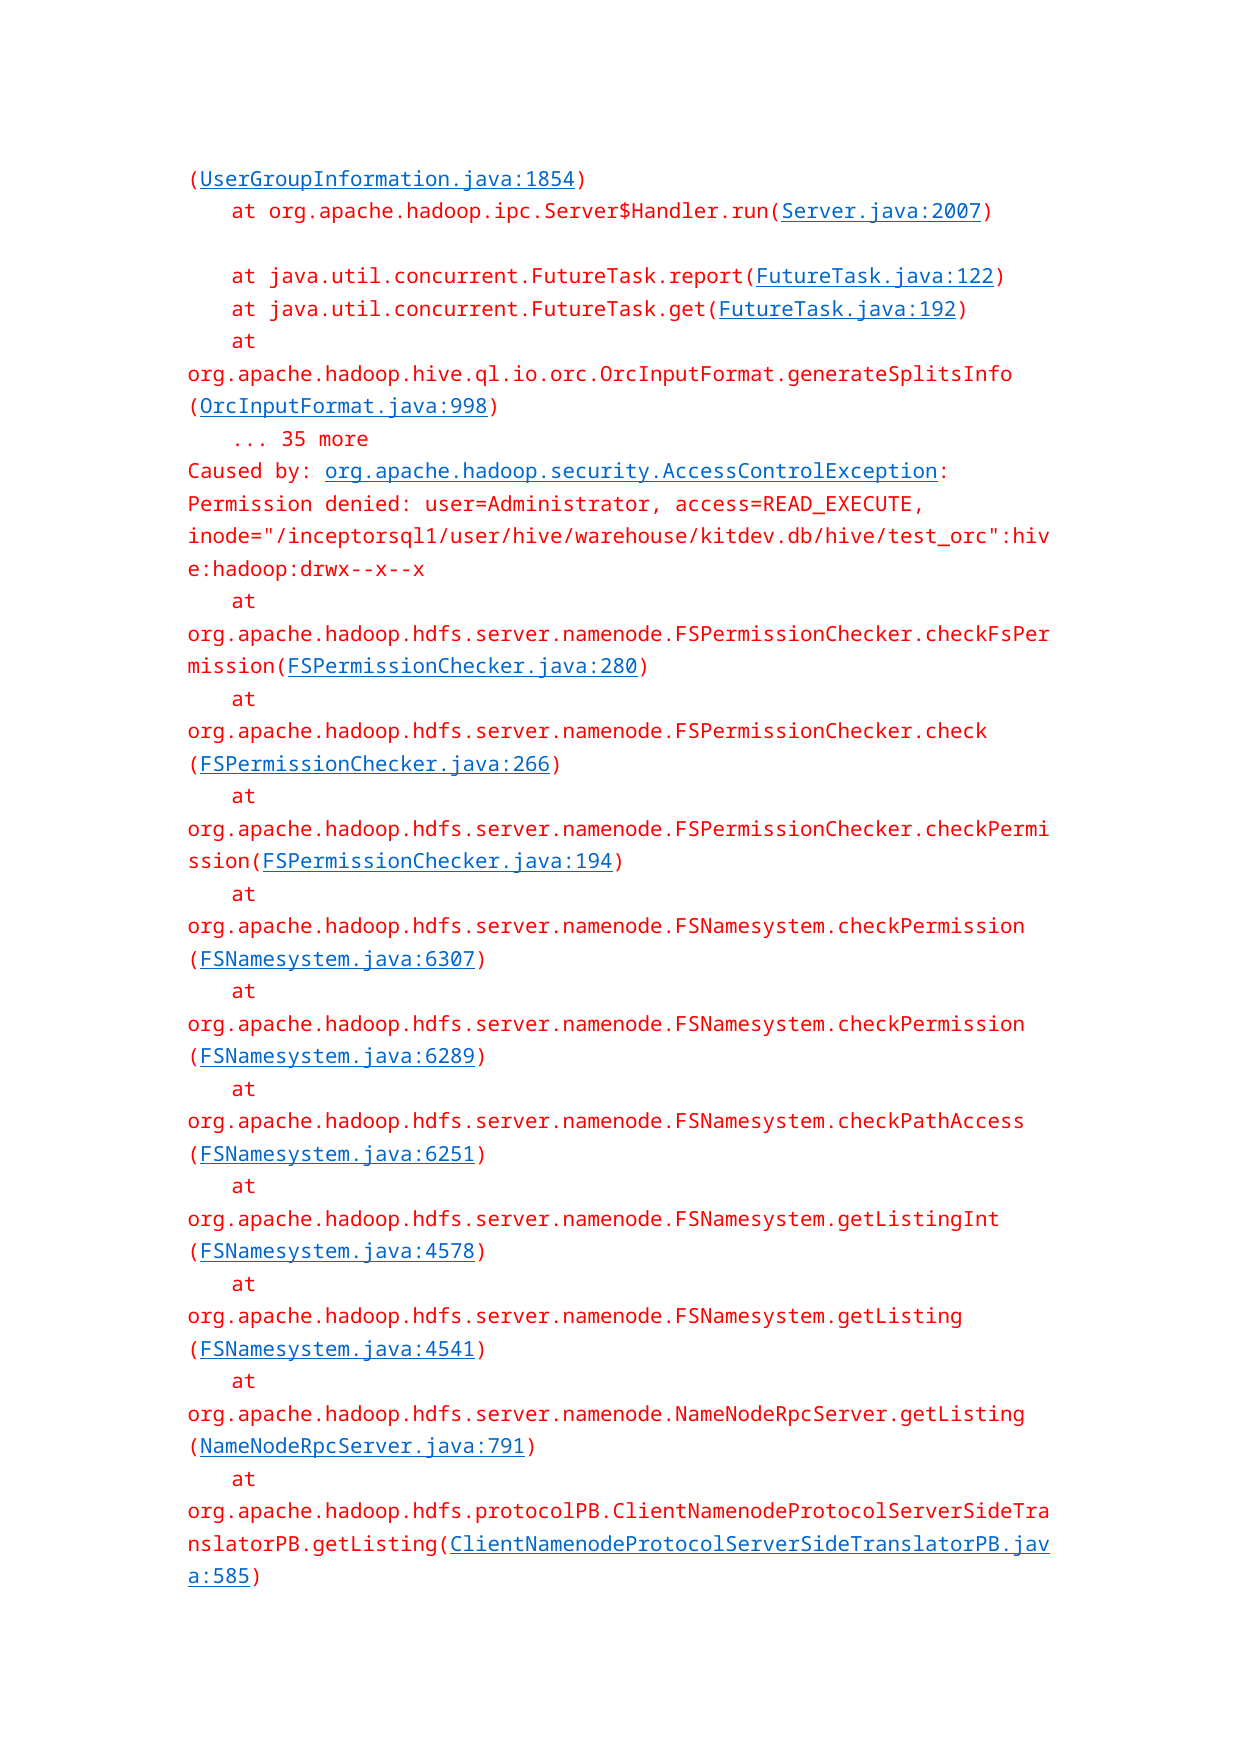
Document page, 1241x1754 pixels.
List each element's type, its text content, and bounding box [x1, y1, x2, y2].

text at org.apache.hadoop.hdfs.server.namenode.FSNamesystem.checkPermission(FSNamesystem.java:6307) [187, 877, 1053, 974]
text at org.apache.hadoop.hdfs.server.namenode.FSNamesystem.checkPermission(FSNamesystem.java:6289) [187, 974, 1053, 1072]
text at org.apache.hadoop.hdfs.server.namenode.FSPermissionChecker.check(FSPermissionChecker.java:266) [187, 682, 1053, 779]
text at org.apache.hadoop.hdfs.server.namenode.FSNamesystem.checkPathAccess(FSNamesystem.java:6251) [187, 1072, 1053, 1169]
text ... 35 more [187, 422, 1053, 454]
text at org.apache.hadoop.hdfs.server.namenode.FSNamesystem.getListing(FSNamesystem.java:4541) [187, 1267, 1053, 1364]
text at org.apache.hadoop.hdfs.server.namenode.FSPermissionChecker.checkPermission(FSPermissionChecker.java:194) [187, 779, 1053, 877]
text at org.apache.hadoop.hive.ql.io.orc.OrcInputFormat.generateSplitsInfo(OrcInputFormat.java:998) [187, 324, 1053, 422]
text at org.apache.hadoop.hdfs.protocolPB.ClientNamenodeProtocolServerSideTranslatorPB.getListing(ClientNamenodeProtocolServerSideTranslatorPB.java:585) [187, 1462, 1053, 1592]
text at org.apache.hadoop.hdfs.server.namenode.NameNodeRpcServer.getListing(NameNodeRpcServer.java:791) [187, 1364, 1053, 1462]
text at org.apache.hadoop.hdfs.server.namenode.FSPermissionChecker.checkFsPermission(FSPermissionChecker.java:280) [187, 584, 1053, 682]
text at org.apache.hadoop.ipc.Server$Handler.run(Server.java:2007) [187, 194, 1053, 227]
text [187, 162, 1053, 194]
text at java.util.concurrent.FutureTask.report(FutureTask.java:122) [187, 259, 1053, 292]
text at java.util.concurrent.FutureTask.get(FutureTask.java:192) [187, 292, 1053, 324]
text Caused by: org.apache.hadoop.security.AccessControlException: Permission denied: user=Administrator, access=READ_EXECUTE, inode="/inceptorsql1/user/hive/warehouse/kitdev.db/hive/test_orc":hive:hadoop:drwx--x--x [187, 454, 1053, 584]
text at org.apache.hadoop.hdfs.server.namenode.FSNamesystem.getListingInt(FSNamesystem.java:4578) [187, 1169, 1053, 1267]
